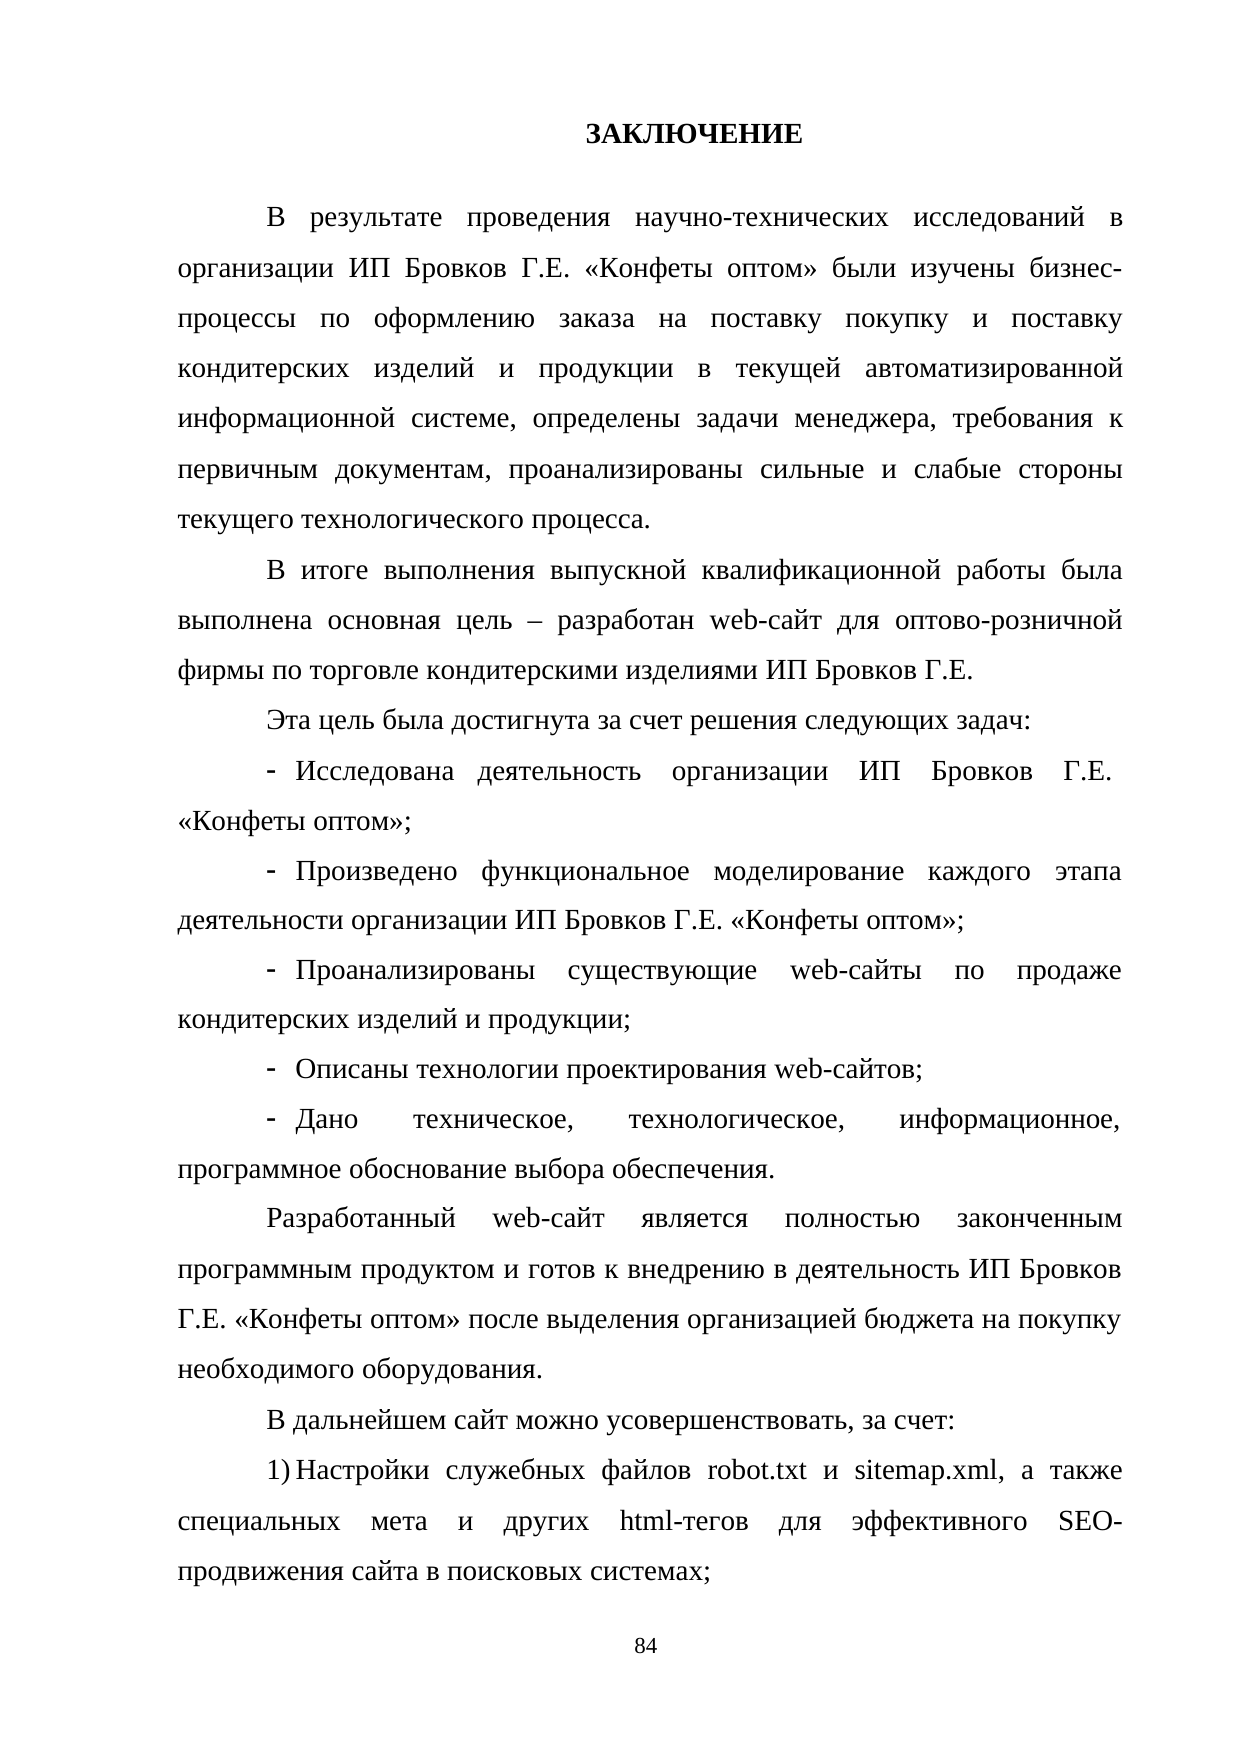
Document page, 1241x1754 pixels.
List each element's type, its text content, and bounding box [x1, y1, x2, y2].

subtitle ЗАКЛЮЧЕНИЕ [247, 116, 1141, 149]
list Произведено функциональное моделирование каждого этапа деятельности организации ИП Бровков Г.Е. «Конфеты оптом»; [177, 853, 1122, 936]
list Дано техническое, технологическое, информационное, программное обоснование выбора обеспечения. [177, 1102, 1122, 1184]
list Настройки служебных файлов robot.txt и sitemap.xml, а также специальных мета и других html-тегов для эффективного SEO- продвижения сайта в поисковых системах; [177, 1452, 1123, 1586]
list Проанализированы существующие web-сайты по продаже кондитерских изделий и продукции; [177, 952, 1123, 1035]
list Описаны технологии проектирования web-сайтов; [266, 1051, 1215, 1085]
text Разработанный web-сайт является полностью законченным программным продуктом и готов к внедрению в деятельность ИП Бровков Г.Е. «Конфеты оптом» после выделения организацией бюджета на покупку необходимого оборудования. [177, 1201, 1122, 1385]
text Эта цель была достигнута за счет решения следующих задач: [266, 703, 1215, 736]
text В итоге выполнения выпускной квалификационной работы была выполнена основная цель – разработан web-сайт для оптово-розничной фирмы по торговле кондитерскими изделиями ИП Бровков Г.Е. [177, 552, 1123, 686]
list Исследована деятельность организации ИП Бровков Г.Е. [266, 753, 1215, 786]
text В результате проведения научно-технических исследований в организации ИП Бровков Г.Е. «Конфеты оптом» были изучены бизнес- процессы по оформлению заказа на поставку покупку и поставку кондитерских изделий и продукции в текущей автоматизированной информационной системе, определены задачи менеджера, требования к первичным документам, проанализированы сильные и слабые стороны текущего технологического процесса. [177, 199, 1123, 535]
text В дальнейшем сайт можно усовершенствовать, за счет: [266, 1402, 1215, 1435]
text «Конфеты оптом»; [177, 803, 1215, 837]
